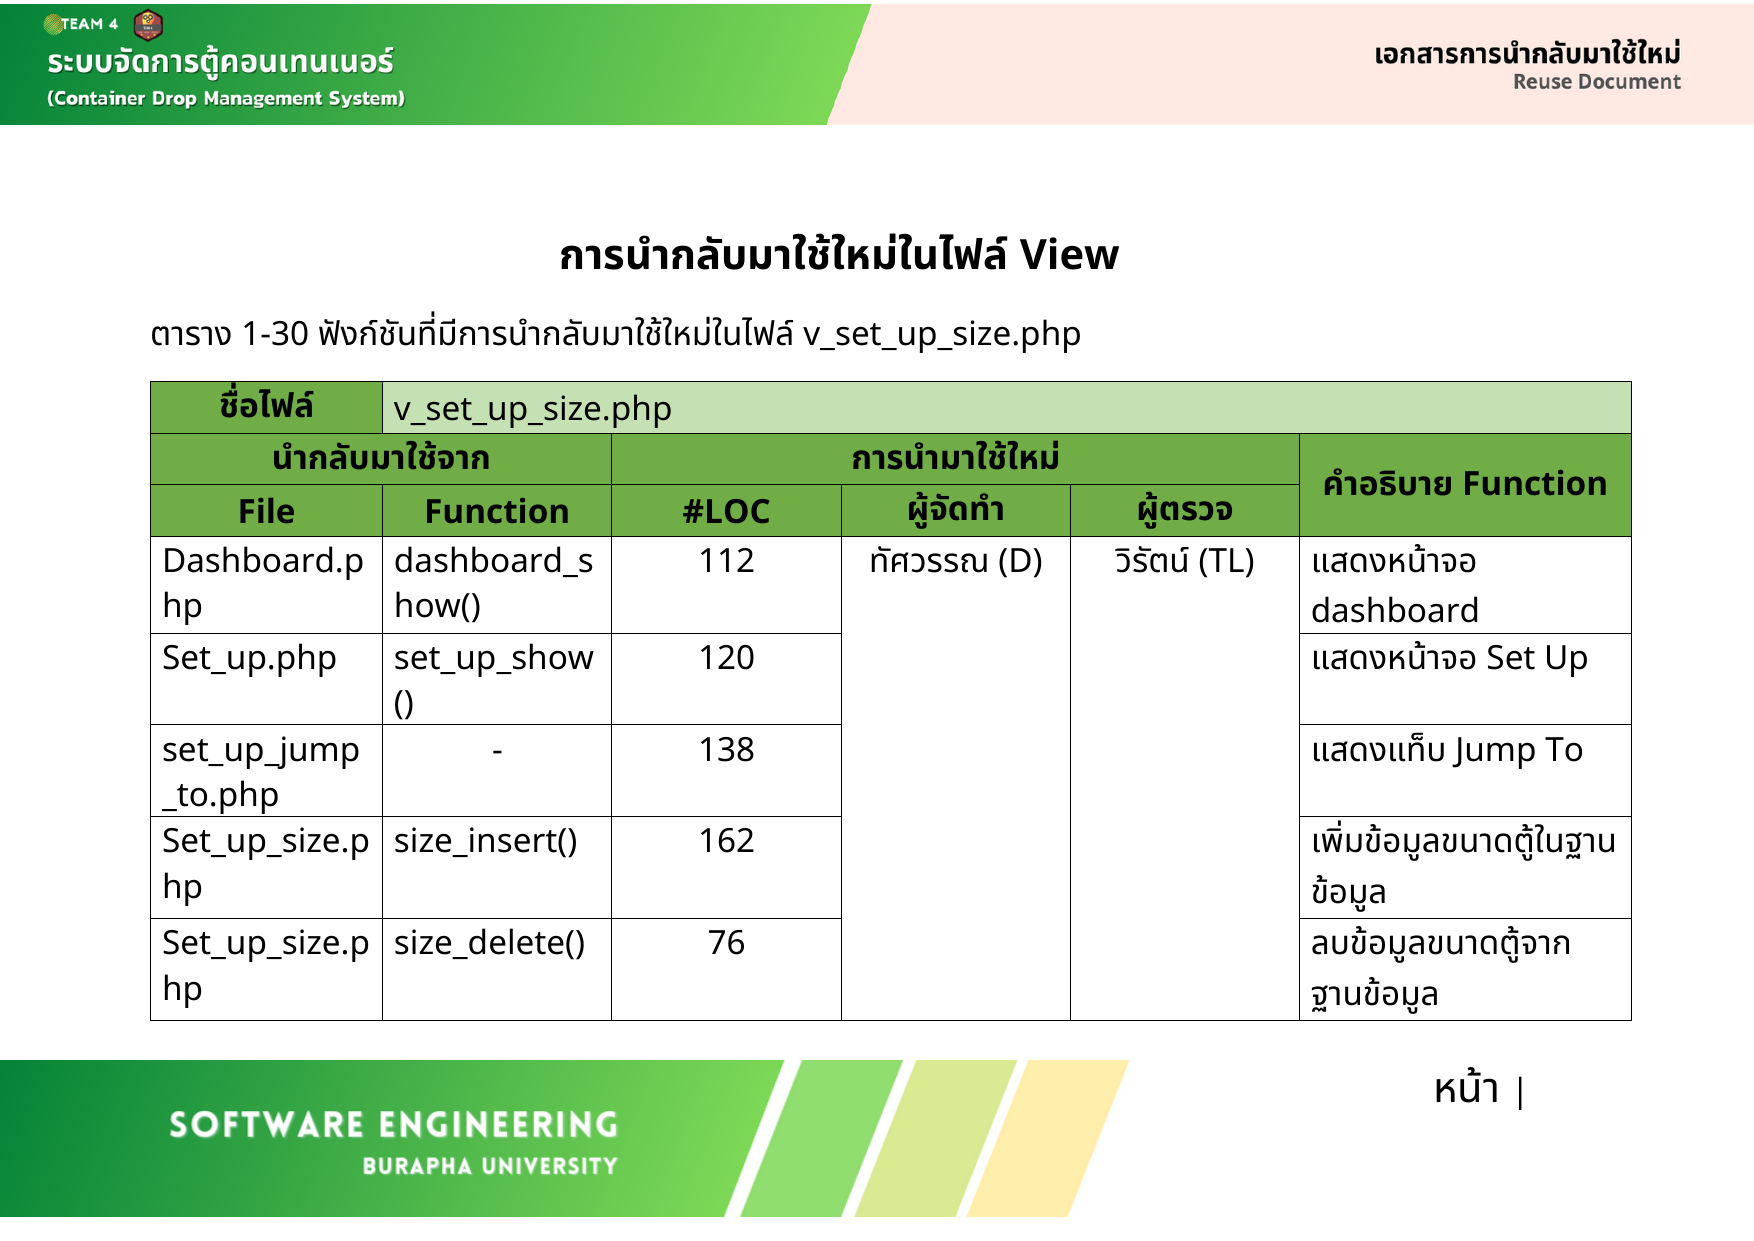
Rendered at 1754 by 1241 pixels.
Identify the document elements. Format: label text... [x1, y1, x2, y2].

table_cell ลบข้อมูลขนาดตู้จากฐานข้อมูล [1300, 919, 1631, 1020]
table_header ชื่อไฟล์ [151, 382, 382, 433]
table_cell 138 [612, 725, 841, 816]
table_cell คำอธิบาย Function [1300, 434, 1631, 536]
table_cell Dashboard.php [151, 537, 382, 632]
picture [0, 1060, 1754, 1217]
table_cell แสดงหน้าจอ Set Up [1300, 634, 1631, 724]
table_header v_set_up_size.php [383, 382, 1631, 433]
table_cell 162 [612, 817, 841, 918]
table_cell File [151, 485, 382, 536]
table_cell set_up_jump_to.php [151, 725, 382, 816]
table_cell - [383, 725, 611, 816]
table_cell ทัศวรรณ (D) [842, 537, 1070, 1020]
text ตาราง 1-30 ฟังก์ชันที่มีการนำกลับมาใช้ใหม่ในไฟล์ v_set_up_size.php [150, 310, 1529, 361]
table_cell Set_up_size.php [151, 919, 382, 1020]
table_cell size_insert() [383, 817, 611, 918]
table_cell ผู้จัดทำ [842, 485, 1070, 536]
table_cell วิรัตน์ (TL) [1071, 537, 1299, 1020]
table_cell Function [383, 485, 611, 536]
table_cell set_up_show() [383, 634, 611, 724]
table_cell แสดงแท็บ Jump To [1300, 725, 1631, 816]
table_cell #LOC [612, 485, 841, 536]
text การนำกลับมาใช้ใหม่ในไฟล์ View [150, 225, 1529, 288]
table_cell dashboard_show() [383, 537, 611, 632]
table_cell 120 [612, 634, 841, 724]
table_cell 76 [612, 919, 841, 1020]
table_cell 112 [612, 537, 841, 632]
table_cell เพิ่มข้อมูลขนาดตู้ในฐานข้อมูล [1300, 817, 1631, 918]
table_cell นำกลับมาใช้จาก [151, 434, 611, 484]
picture [0, 4, 1754, 125]
table_cell Set_up_size.php [151, 817, 382, 918]
table_cell ผู้ตรวจ [1071, 485, 1299, 536]
table_cell Set_up.php [151, 634, 382, 724]
table_cell แสดงหน้าจอ dashboard [1300, 537, 1631, 632]
table_cell size_delete() [383, 919, 611, 1020]
table_cell การนำมาใช้ใหม่ [612, 434, 1299, 484]
